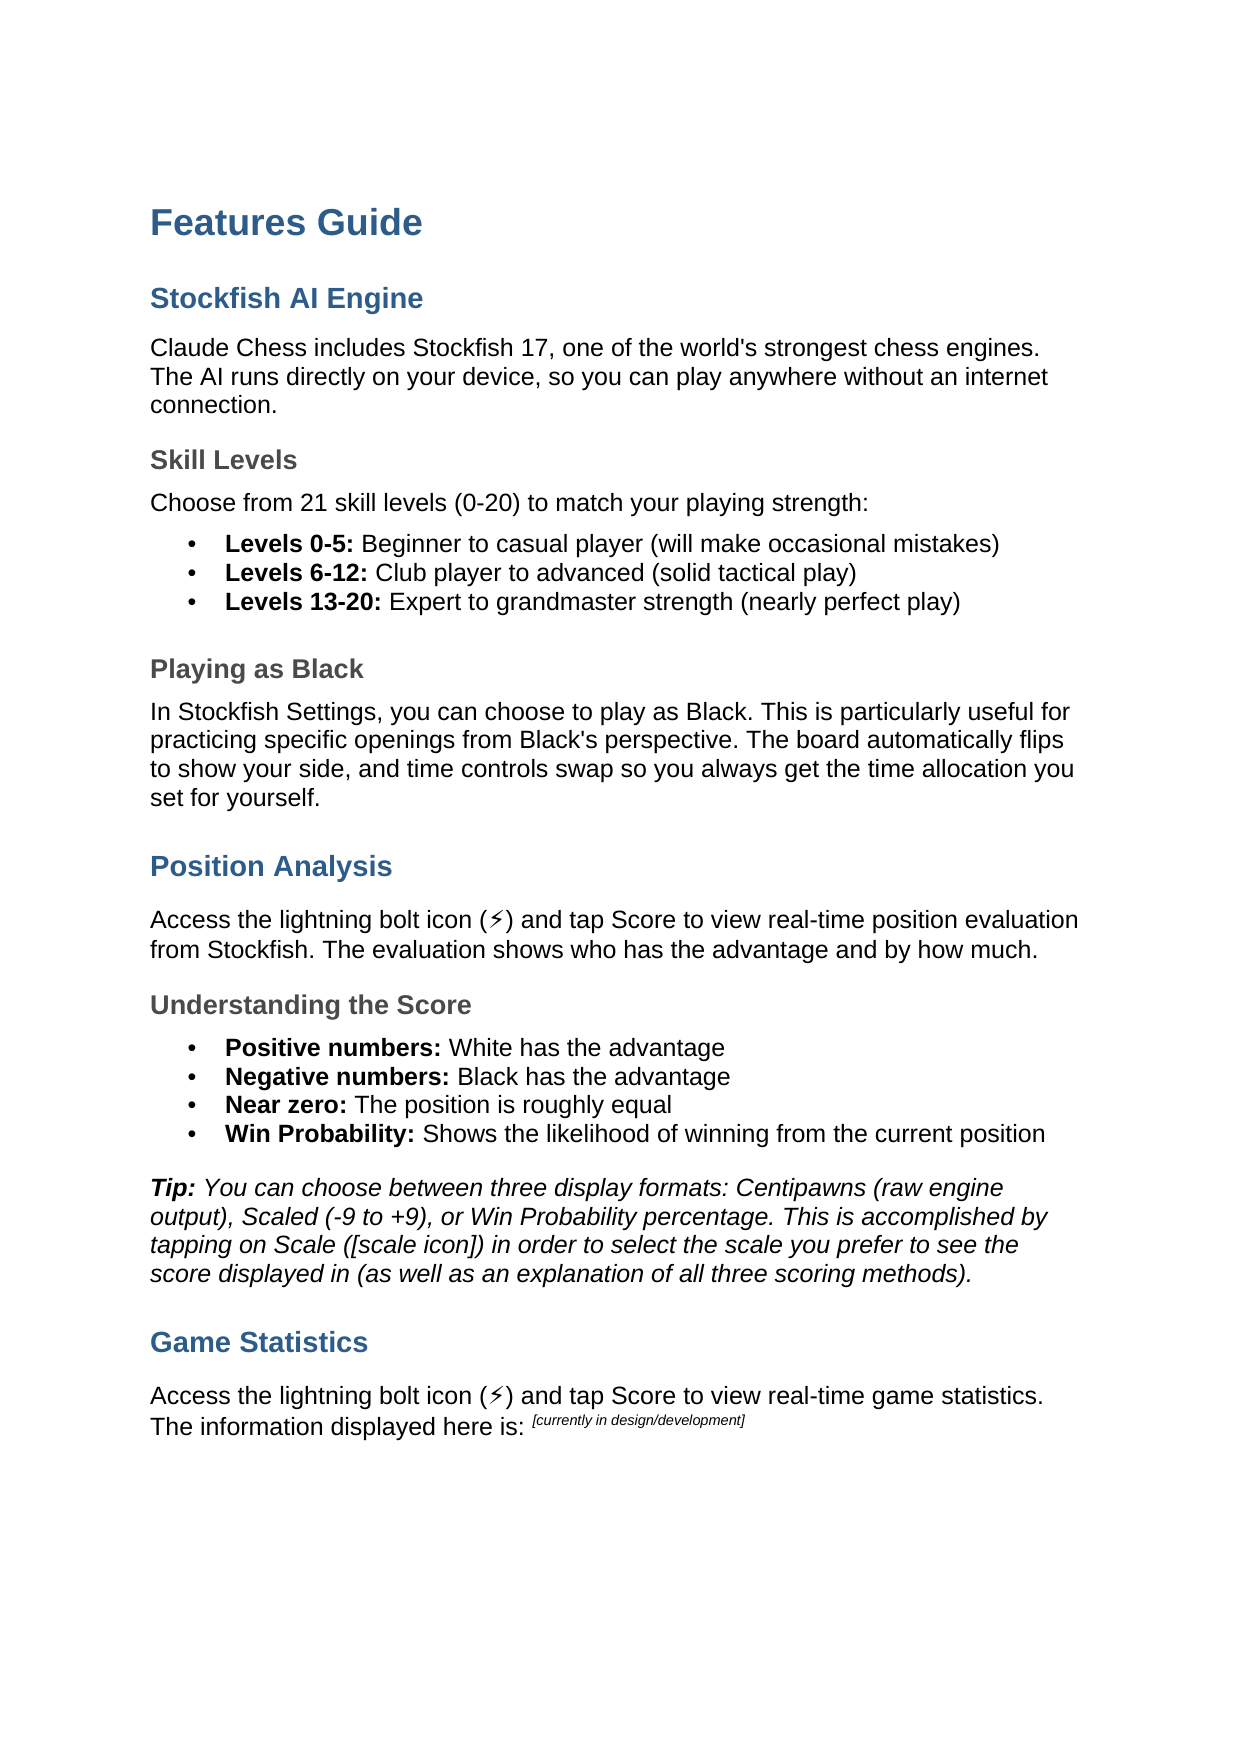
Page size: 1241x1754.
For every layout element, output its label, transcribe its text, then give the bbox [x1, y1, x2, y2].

list Levels 13-20: Expert to grandmaster strength (nearly perfect play) [187, 587, 1090, 615]
list Near zero: The position is roughly equal [187, 1091, 1090, 1119]
text Tip: You can choose between three display formats: Centipawns (raw engine output), Scaled (-9 to +9), or Win Probability percentage. This is accomplished by tapping on Scale ([scale icon]) in order to select the scale you prefer to see the score displayed in (as well as an explanation of all three scoring methods). [150, 1173, 1090, 1288]
subtitle Stockfish AI Engine [150, 281, 1090, 314]
subtitle Understanding the Score [150, 989, 1090, 1021]
text In Stockfish Settings, you can choose to play as Black. This is particularly useful for practicing specific openings from Black's perspective. The board automatically flips to show your side, and time controls swap so you always get the time allocation you set for yourself. [150, 697, 1090, 812]
subtitle Features Guide [150, 200, 1090, 243]
text Choose from 21 skill levels (0-20) to match your playing strength: [150, 488, 1090, 517]
list Negative numbers: Black has the advantage [187, 1062, 1090, 1091]
subtitle Game Statistics [150, 1326, 1090, 1359]
text Claude Chess includes Stockfish 17, one of the world's strongest chess engines. The AI runs directly on your device, so you can play anywhere without an internet connection. [150, 333, 1090, 419]
list Win Probability: Shows the likelihood of winning from the current position [187, 1119, 1090, 1148]
list Levels 0-5: Beginner to casual player (will make occasional mistakes) [187, 529, 1090, 558]
text Access the lightning bolt icon (⚡) and tap Score to view real-time position evaluation from Stockfish. The evaluation shows who has the advantage and by how much. [150, 901, 1090, 964]
subtitle Position Analysis [150, 849, 1090, 883]
text Access the lightning bolt icon (⚡) and tap Score to view real-time game statistics. The information displayed here is: [currently in design/development] [150, 1378, 1090, 1441]
list Positive numbers: White has the advantage [187, 1033, 1090, 1062]
list Levels 6-12: Club player to advanced (solid tactical play) [187, 558, 1090, 587]
subtitle Skill Levels [150, 444, 1090, 475]
subtitle Playing as Black [150, 653, 1090, 684]
